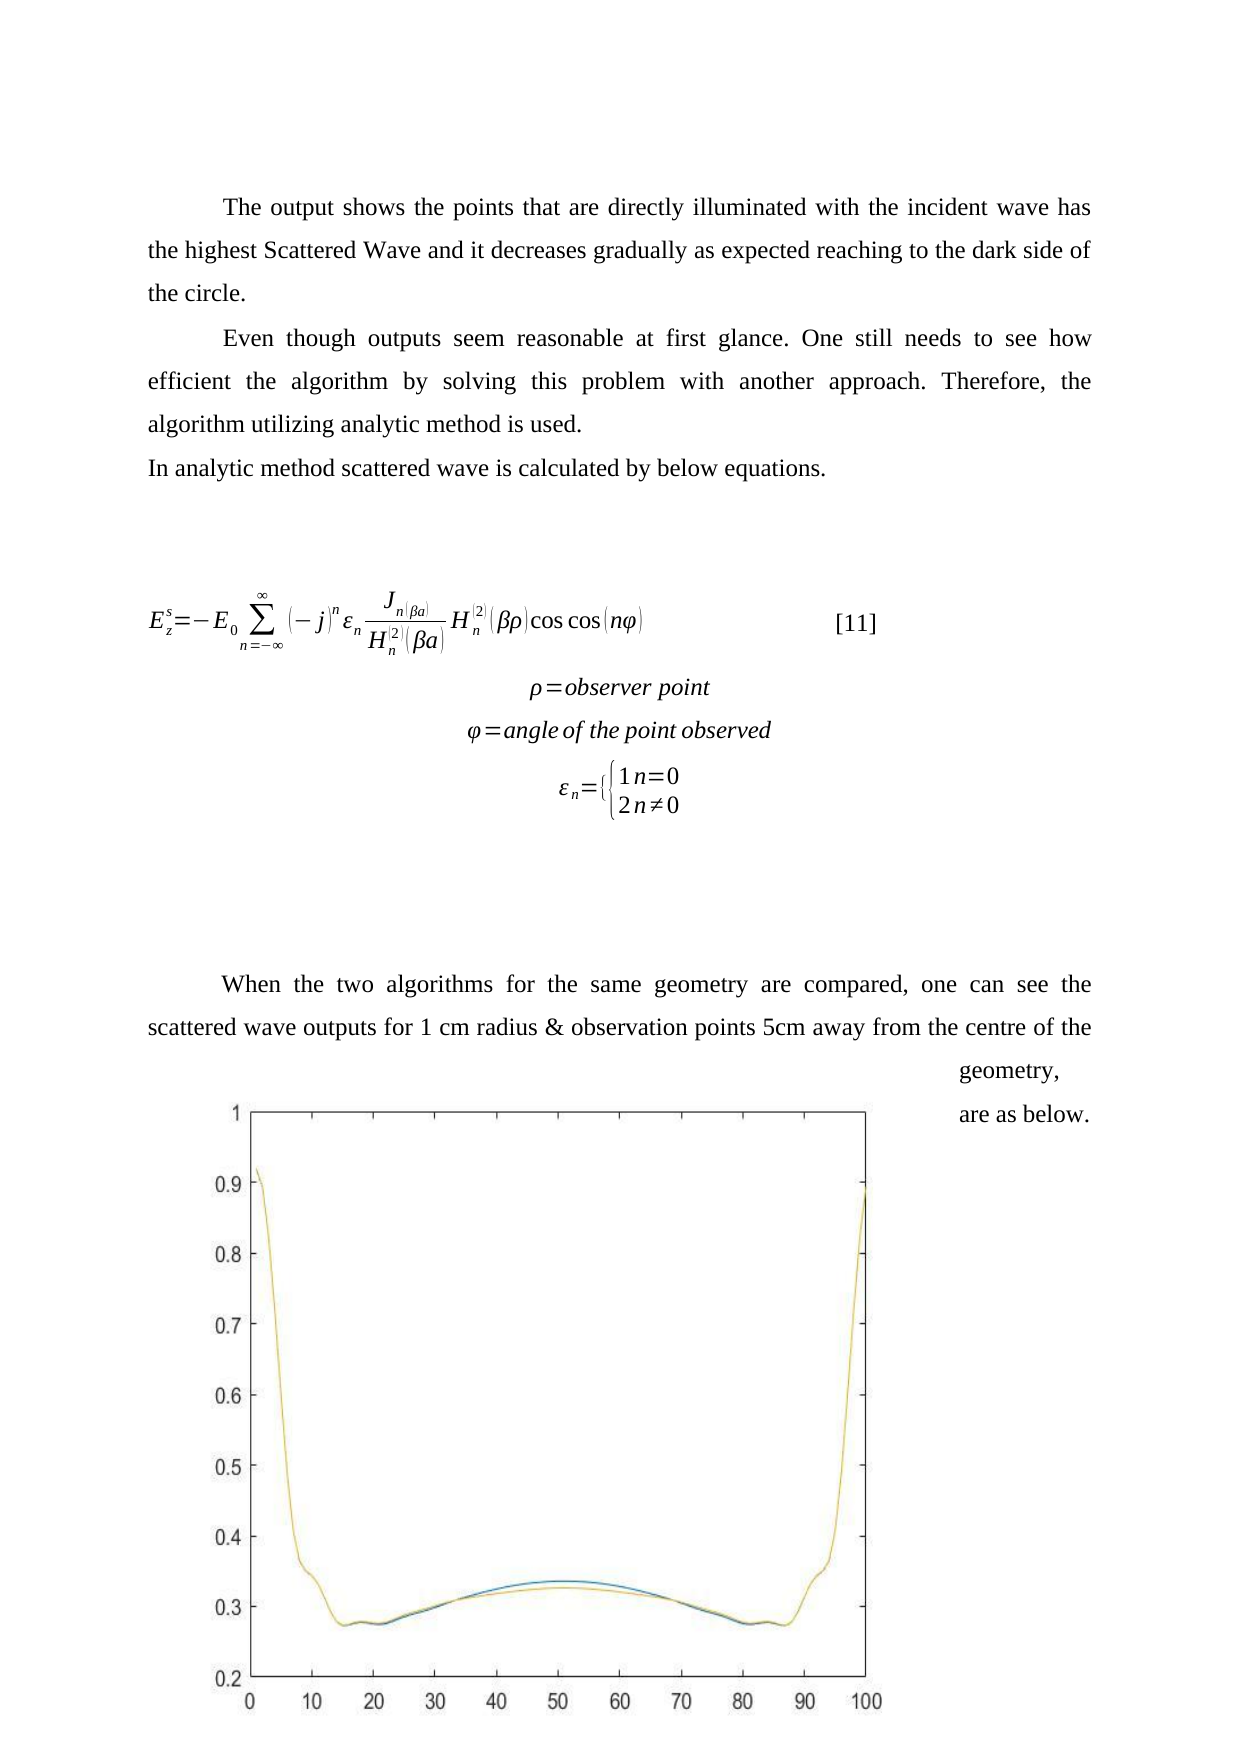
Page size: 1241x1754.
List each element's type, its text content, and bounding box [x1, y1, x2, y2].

text [11] [148, 586, 1093, 658]
text The output shows the points that are directly illuminated with the incident wave has the highest Scattered Wave and it decreases gradually as expected reaching to the dark side of the circle. [148, 192, 1093, 307]
text In analytic method scattered wave is calculated by below equations. [148, 453, 1093, 482]
picture [147, 1060, 941, 1754]
text Even though outputs seem reasonable at first glance. One still needs to see how efficient the algorithm by solving this problem with another approach. Therefore, the algorithm utilizing analytic method is used. [148, 323, 1093, 438]
text When the two algorithms for the same geometry are compared, one can see the scattered wave outputs for 1 cm radius & observation points 5cm away from the centre of the geometry, are as below. [148, 969, 1093, 1127]
